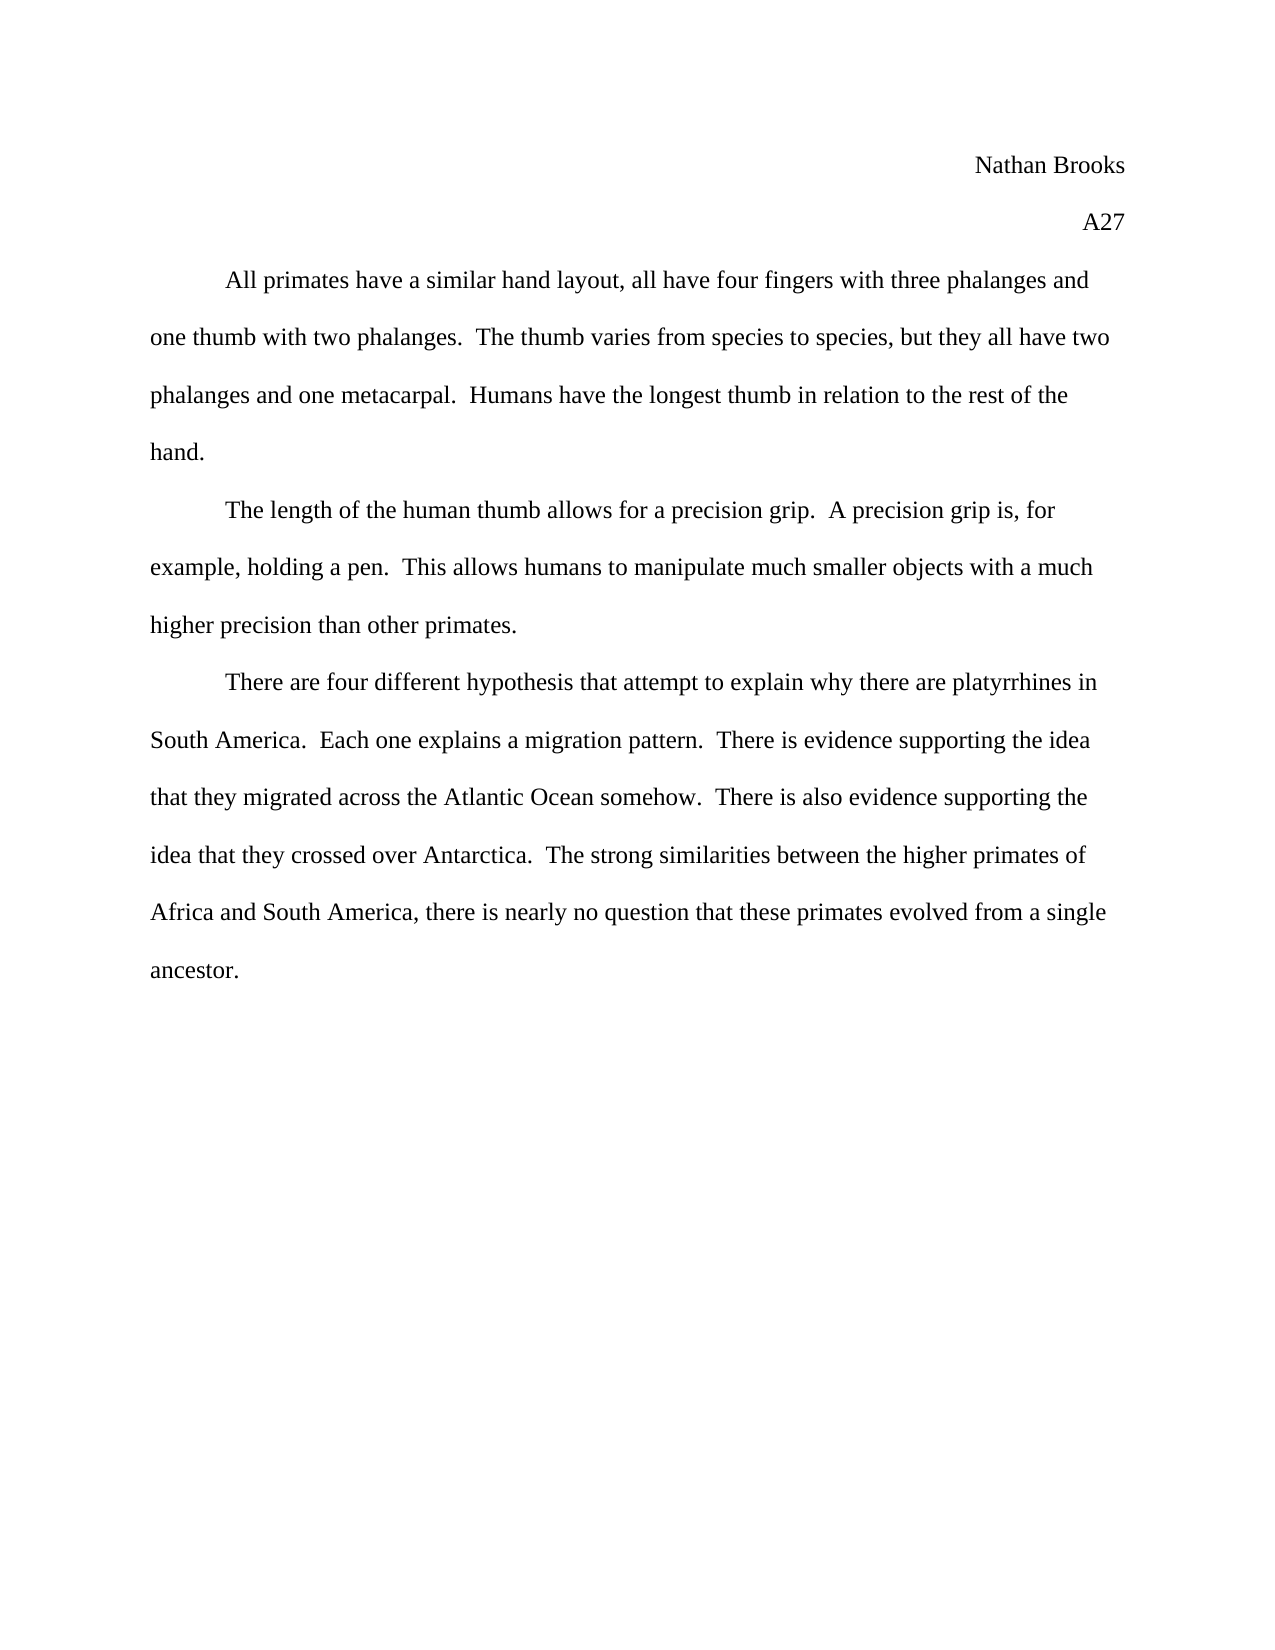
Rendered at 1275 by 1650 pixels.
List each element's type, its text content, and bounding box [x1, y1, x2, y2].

text Nathan Brooks [150, 150, 1125, 179]
text All primates have a similar hand layout, all have four fingers with three phalanges and one thumb with two phalanges. The thumb varies from species to species, but they all have two phalanges and one metacarpal. Humans have the longest thumb in relation to the rest of the hand. [150, 265, 1125, 466]
text There are four different hypothesis that attempt to explain why there are platyrrhines in South America. Each one explains a migration pattern. There is evidence supporting the idea that they migrated across the Atlantic Ocean somehow. There is also evidence supporting the idea that they crossed over Antarctica. The strong similarities between the higher primates of Africa and South America, there is nearly no question that these primates evolved from a single ancestor. [150, 667, 1125, 984]
text A27 [150, 207, 1125, 236]
text The length of the human thumb allows for a precision grip. A precision grip is, for example, holding a pen. This allows humans to manipulate much smaller objects with a much higher precision than other primates. [150, 495, 1125, 639]
